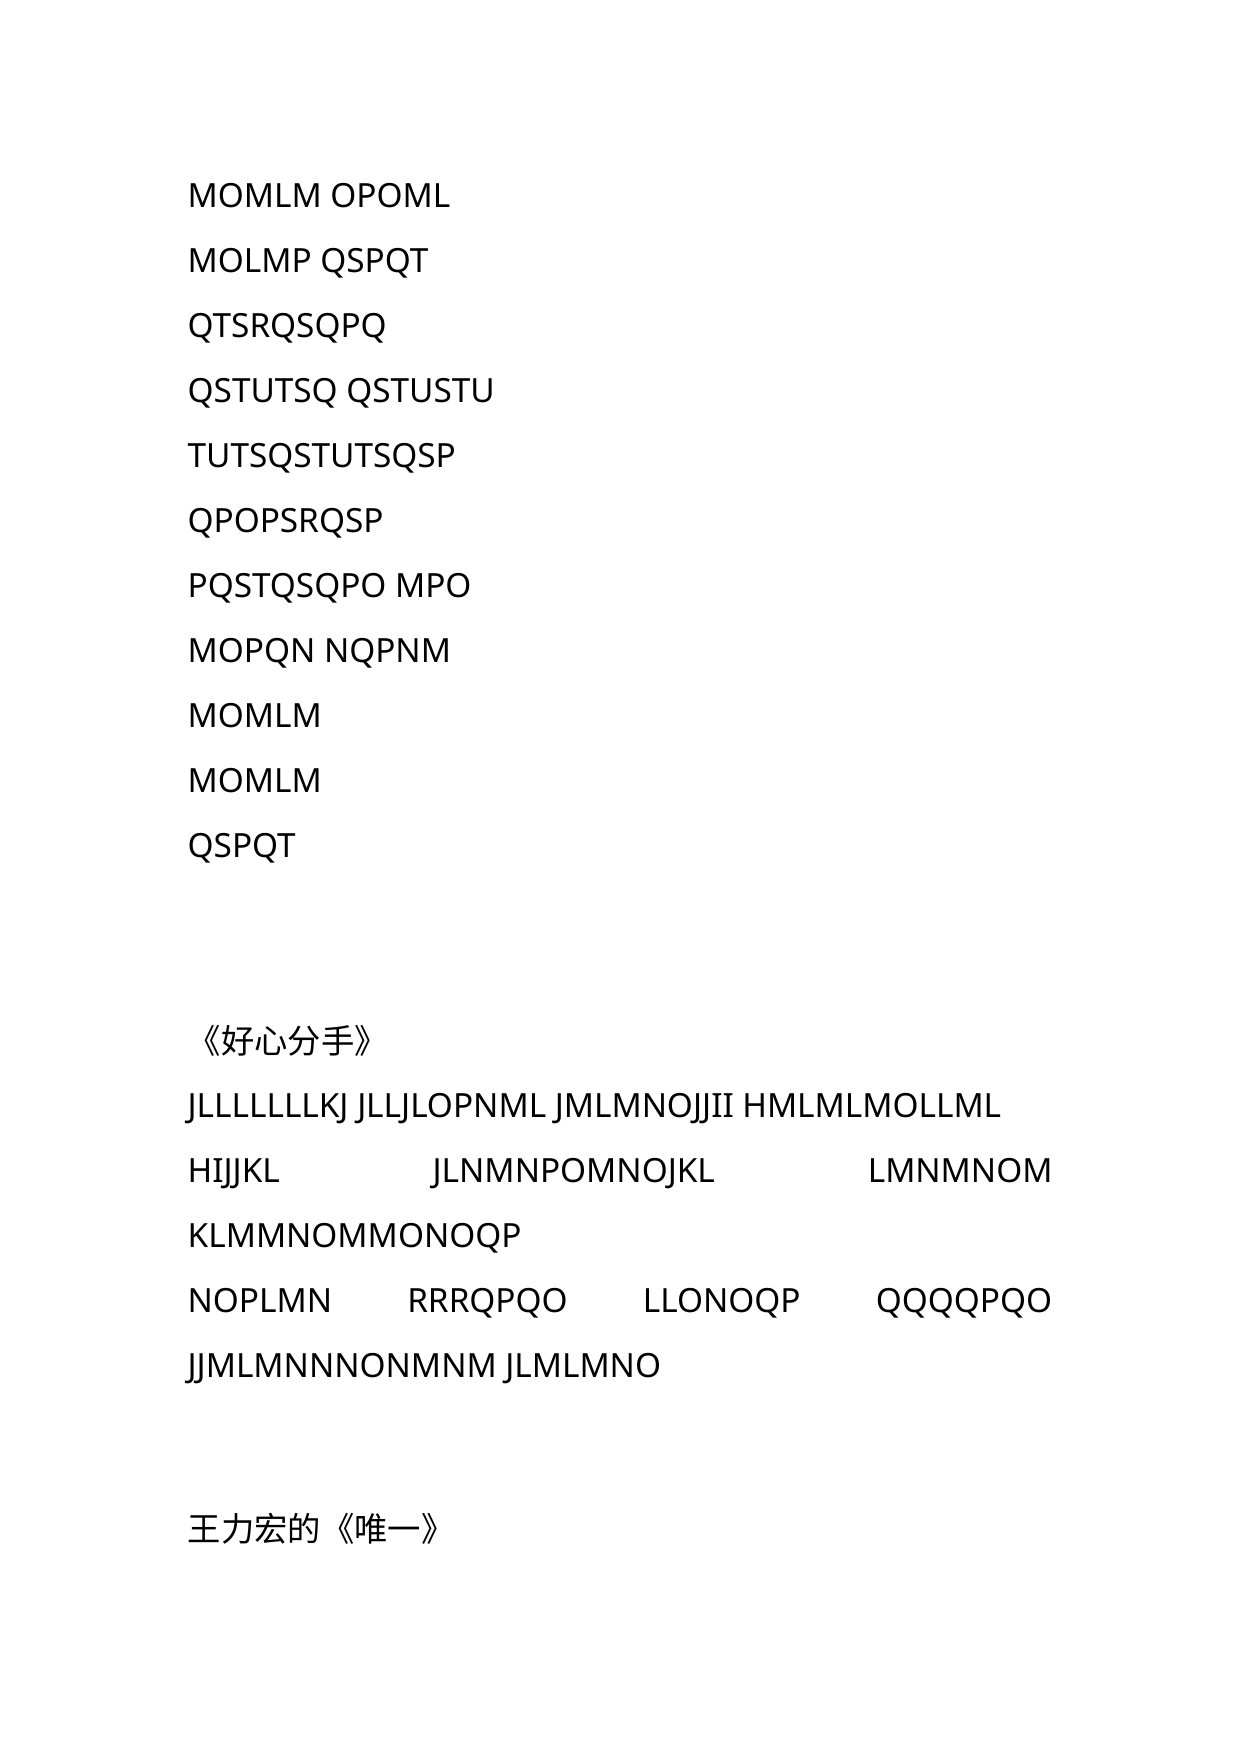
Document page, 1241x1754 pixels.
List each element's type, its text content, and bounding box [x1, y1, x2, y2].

text MOMLM [187, 682, 1053, 747]
text 王力宏的《唯一》 [187, 1494, 1053, 1559]
text PQSTQSQPO MPO [187, 552, 1053, 617]
text JLLLLLLLKJ JLLJLOPNML JMLMNOJJII HMLMLMOLLML [187, 1072, 1053, 1137]
text HIJJKL JLNMNPOMNOJKL LMNMNOM KLMMNOMMONOQP [187, 1137, 1053, 1267]
text QSTUTSQ QSTUSTU [187, 357, 1053, 422]
text MOMLM [187, 747, 1053, 812]
text NOPLMN RRRQPQO LLONOQP QQQQPQO JJMLMNNNONMNM JLMLMNO [187, 1267, 1053, 1397]
text MOPQN NQPNM [187, 617, 1053, 682]
text TUTSQSTUTSQSP [187, 422, 1053, 487]
text MOLMP QSPQT [187, 227, 1053, 292]
text QPOPSRQSP [187, 487, 1053, 552]
text QTSRQSQPQ [187, 292, 1053, 357]
text QSPQT [187, 812, 1053, 877]
text MOMLM OPOML [187, 162, 1053, 227]
text 《好心分手》 [187, 1007, 1053, 1072]
